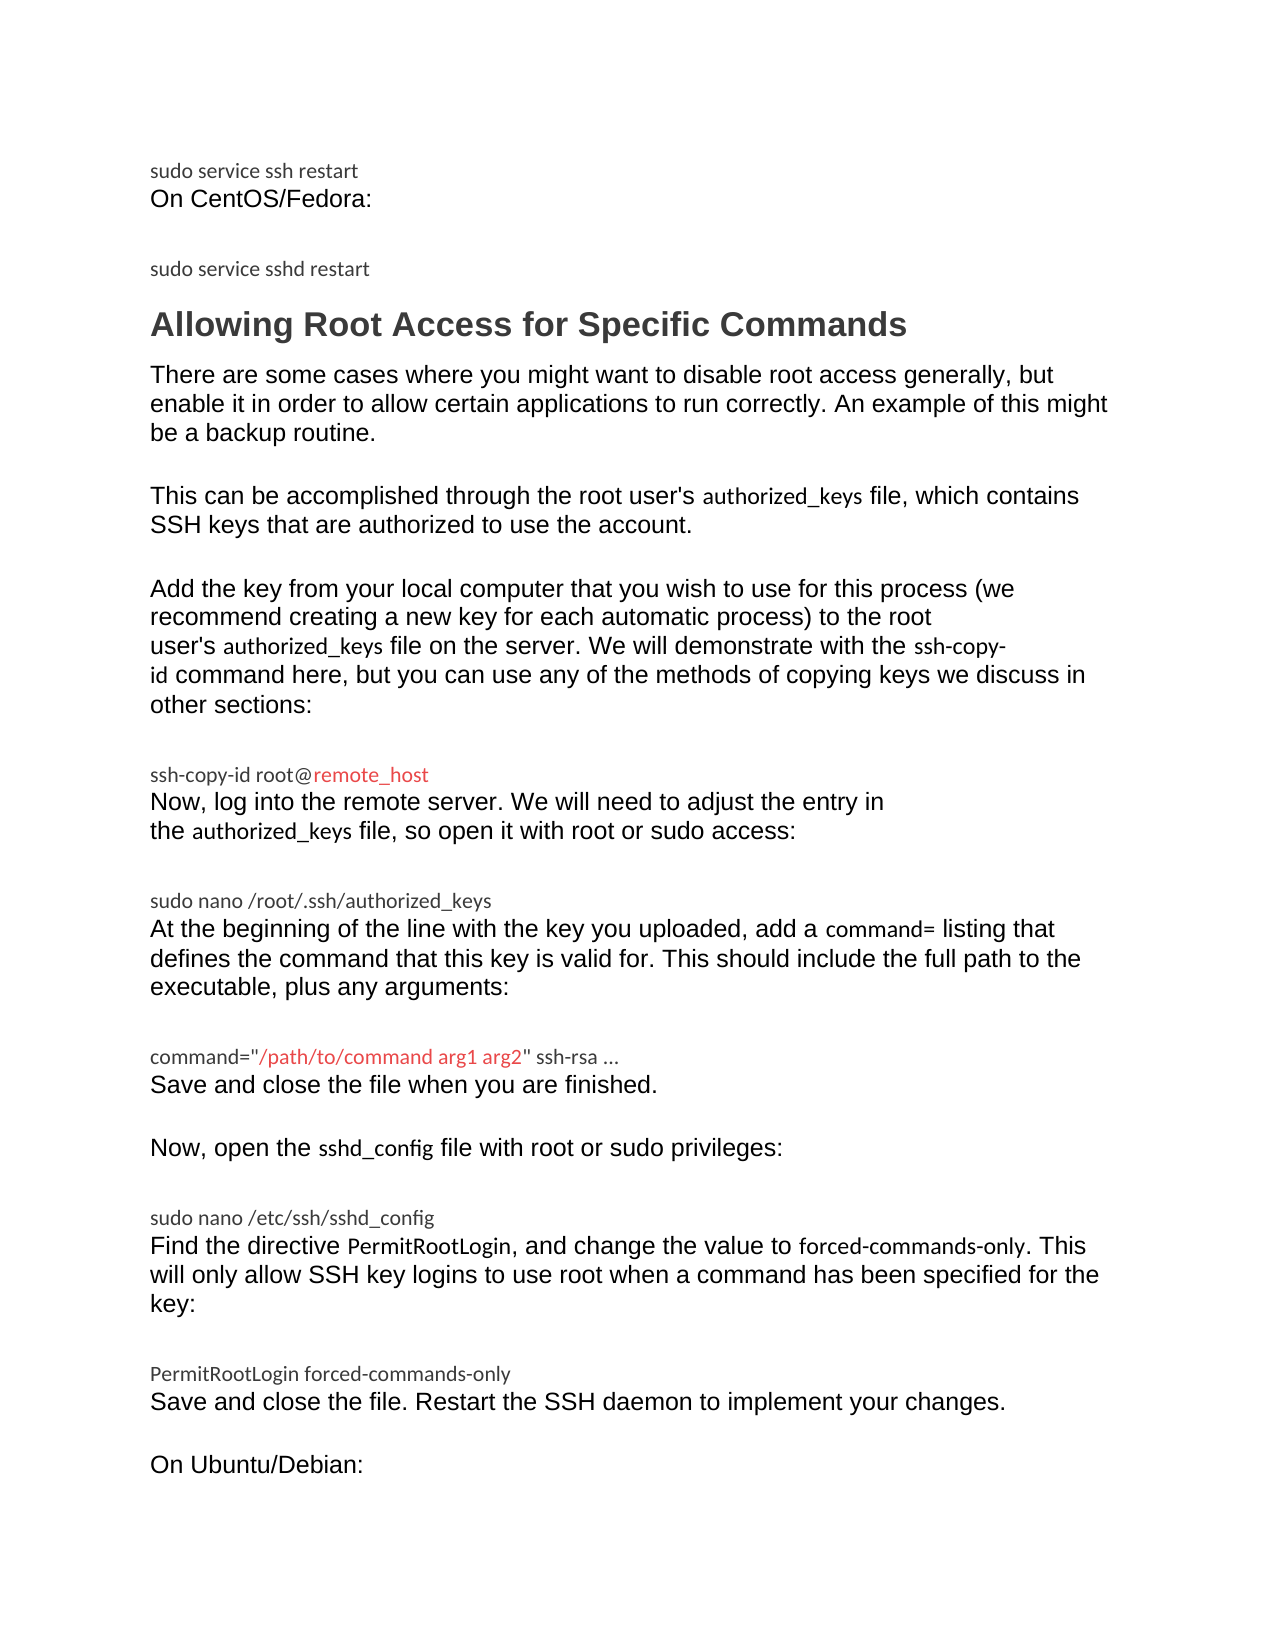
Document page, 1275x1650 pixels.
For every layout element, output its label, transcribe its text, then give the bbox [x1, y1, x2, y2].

text Allowing Root Access for Specific Commands [150, 304, 1125, 343]
text This can be accomplished through the root user's authorized_keys file, which contains SSH keys that are authorized to use the account. [150, 481, 1125, 539]
text sudo service sshd restart [150, 247, 1125, 282]
text PermitRootLogin forced-commands-only [150, 1352, 1125, 1387]
text sudo nano /etc/ssh/sshd_config [150, 1197, 1125, 1231]
text On Ubuntu/Debian: [150, 1450, 1125, 1479]
text There are some cases where you might want to disable root access generally, but enable it in order to allow certain applications to run correctly. An example of this might be a backup routine. [150, 361, 1125, 447]
text sudo service ssh restart [150, 150, 1125, 184]
text Save and close the file when you are finished. [150, 1070, 1125, 1099]
text Save and close the file. Restart the SSH daemon to implement your changes. [150, 1387, 1125, 1416]
text sudo nano /root/.ssh/authorized_keys [150, 880, 1125, 914]
text command="/path/to/command arg1 arg2" ssh-rsa ... [150, 1036, 1125, 1070]
text Now, log into the remote server. We will need to adjust the entry in the authorized_keys file, so open it with root or sudo access: [150, 787, 1125, 846]
text On CentOS/Fedora: [150, 184, 1125, 213]
text Find the directive PermitRootLogin, and change the value to forced-commands-only. This will only allow SSH key logins to use root when a command has been specified for the key: [150, 1231, 1125, 1318]
text Add the key from your local computer that you wish to use for this process (we recommend creating a new key for each automatic process) to the root user's authorized_keys file on the server. We will demonstrate with the ssh-copy-id command here, but you can use any of the methods of copying keys we discuss in other sections: [150, 574, 1125, 719]
text Now, open the sshd_config file with root or sudo privileges: [150, 1133, 1125, 1162]
text At the beginning of the line with the key you uploaded, add a command= listing that defines the command that this key is valid for. This should include the full path to the executable, plus any arguments: [150, 914, 1125, 1001]
text ssh-copy-id root@remote_host [150, 753, 1125, 787]
